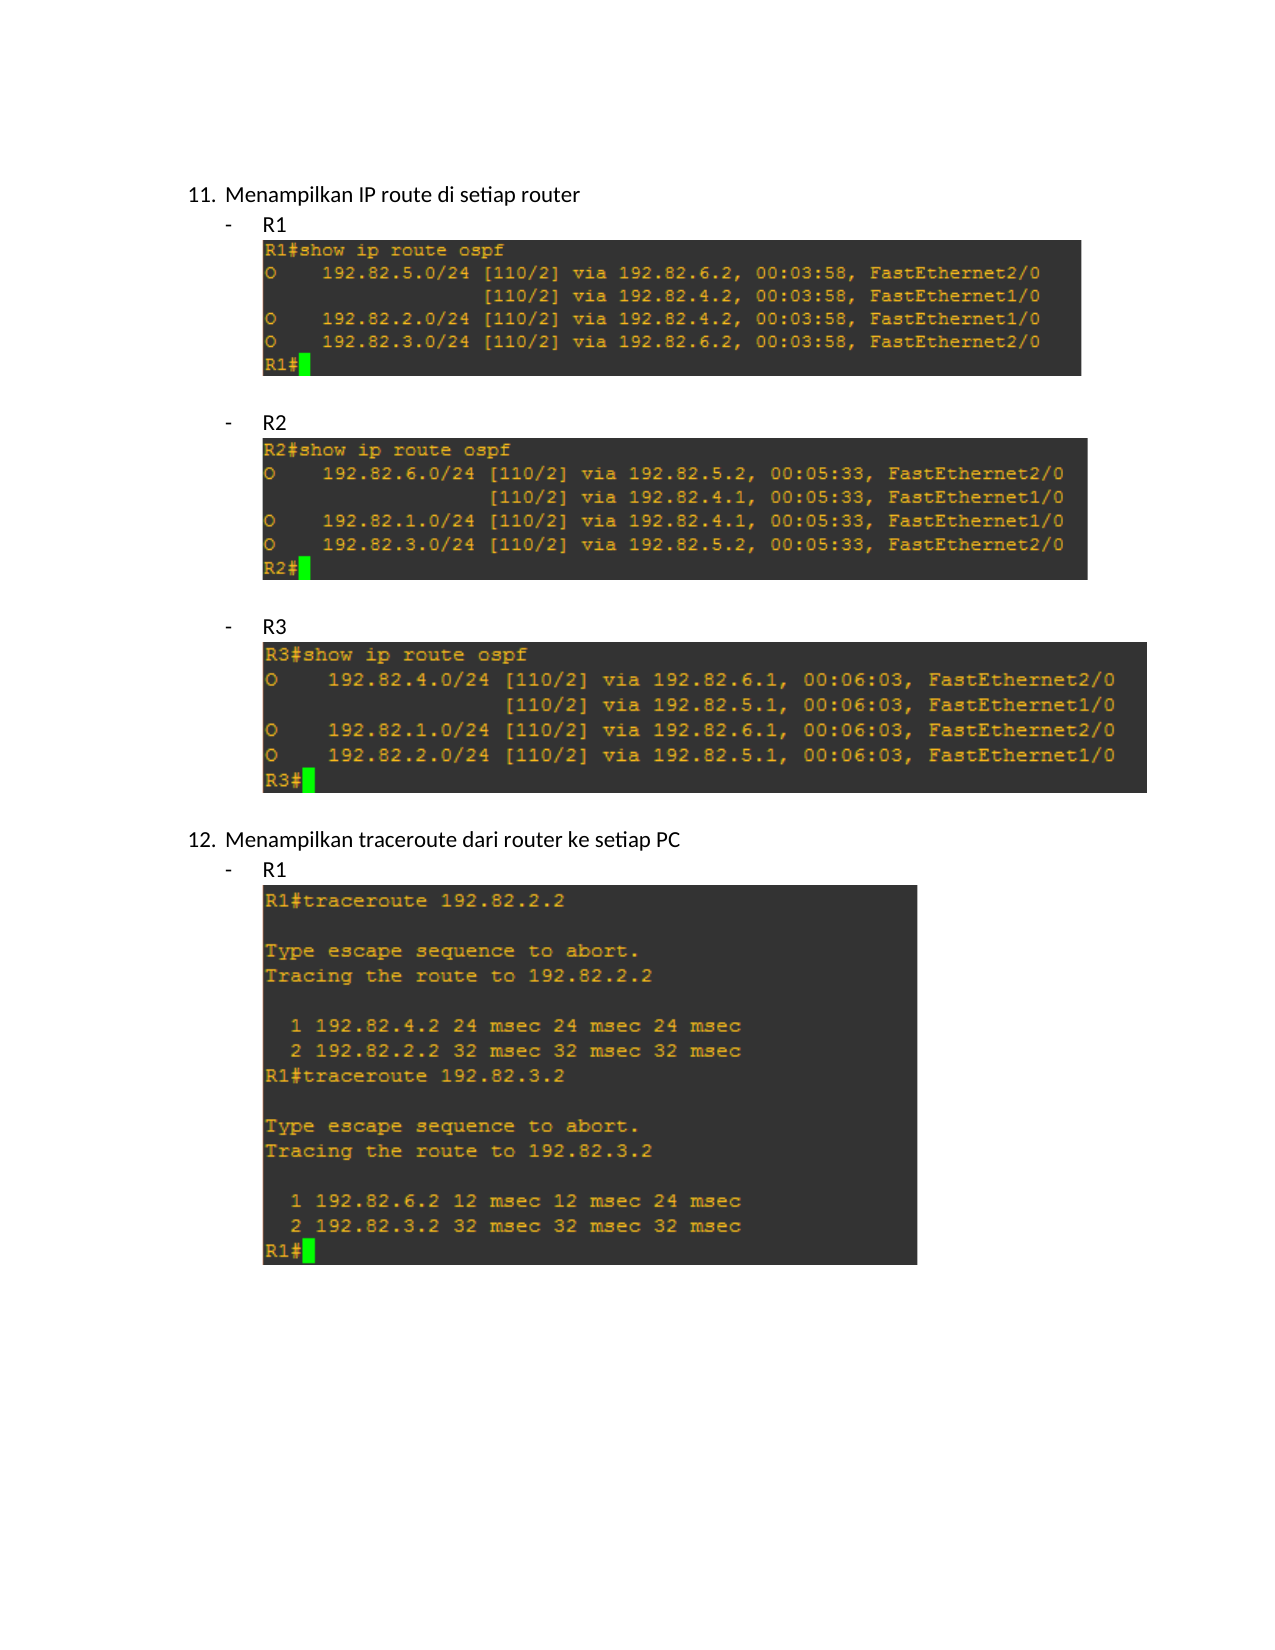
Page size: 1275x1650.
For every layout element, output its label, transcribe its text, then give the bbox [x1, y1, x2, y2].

picture [262, 885, 918, 1265]
picture [262, 438, 1088, 580]
picture [262, 240, 1082, 376]
list Menampilkan traceroute dari router ke setiap PC [187, 825, 1125, 853]
picture [262, 642, 1147, 793]
list Menampilkan IP route di setiap router [187, 180, 1125, 208]
list R1 [225, 855, 1125, 883]
list R1 [225, 210, 1125, 238]
list R3 [225, 612, 1125, 640]
list R2 [225, 408, 1125, 436]
